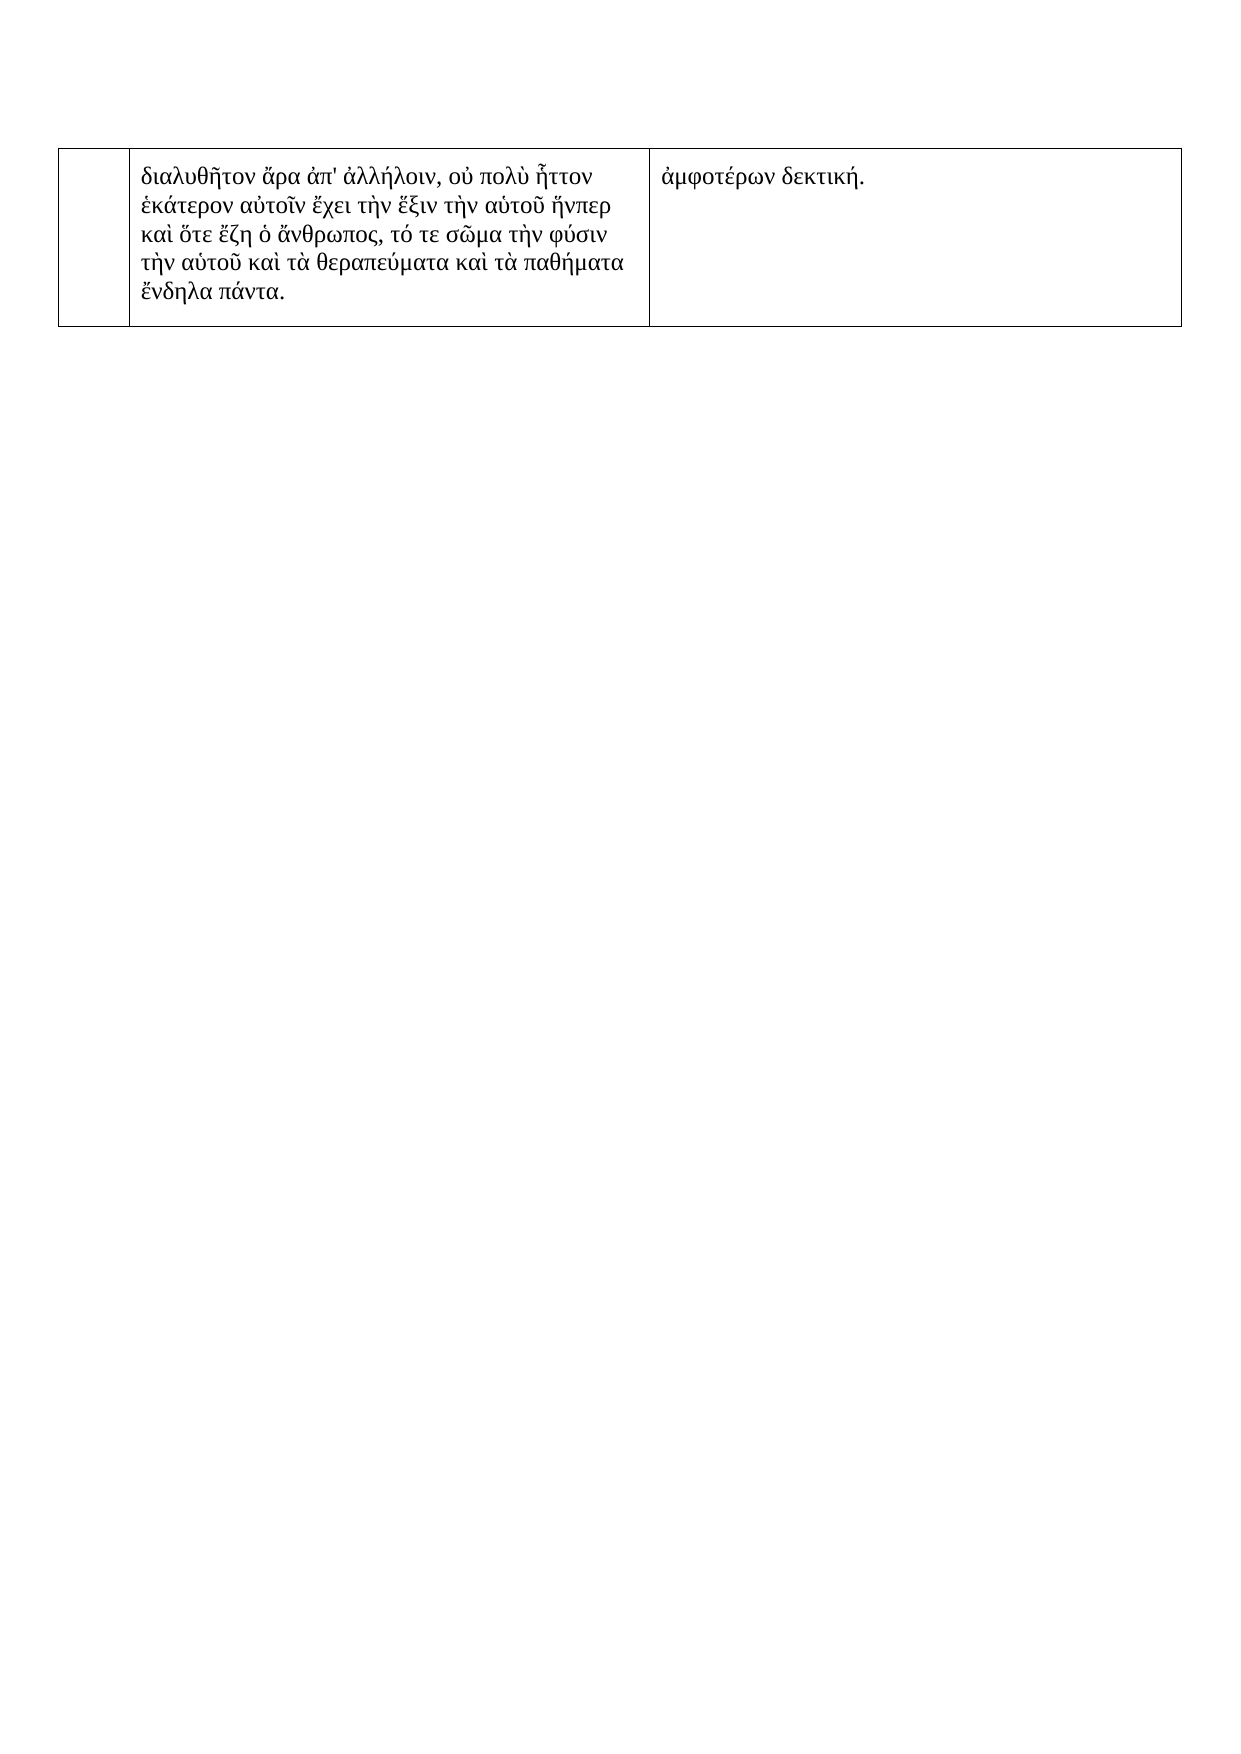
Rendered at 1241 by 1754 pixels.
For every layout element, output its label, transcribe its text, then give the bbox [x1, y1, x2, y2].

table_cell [130, 149, 649, 326]
table_cell 80 [59, 149, 129, 326]
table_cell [650, 149, 1181, 326]
